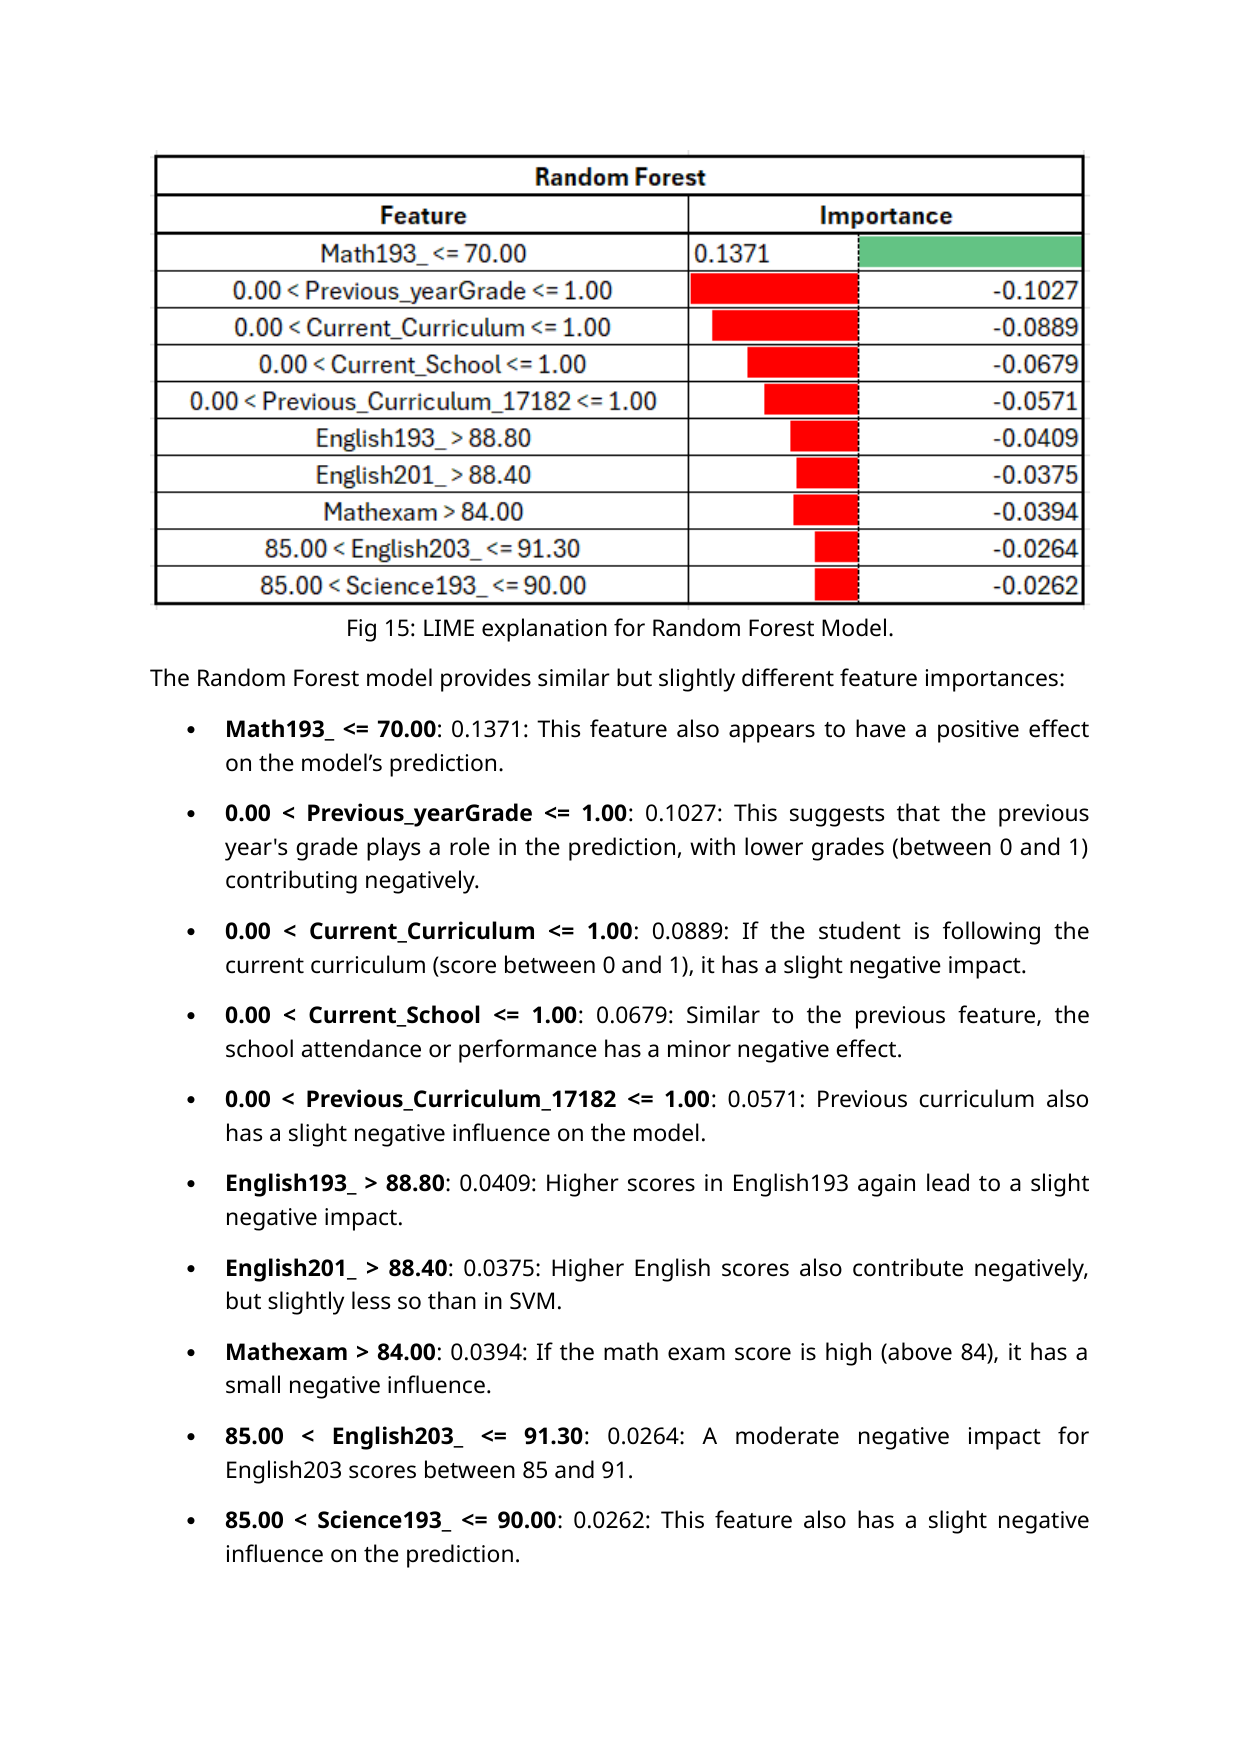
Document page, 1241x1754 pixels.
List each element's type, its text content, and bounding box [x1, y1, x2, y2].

text Fig 15: LIME explanation for Random Forest Model. [150, 610, 1090, 643]
text The Random Forest model provides similar but slightly different feature importances: [150, 662, 1090, 693]
list 0.00 < Current_School <= 1.00: 0.0679: Similar to the previous feature, the school attendance or performance has a minor negative effect. [187, 999, 1090, 1064]
list 85.00 < English203_ <= 91.30: 0.0264: A moderate negative impact for English203 scores between 85 and 91. [187, 1420, 1090, 1485]
list 85.00 < Science193_ <= 90.00: 0.0262: This feature also has a slight negative influence on the prediction. [187, 1504, 1090, 1569]
list Math193_ <= 70.00: 0.1371: This feature also appears to have a positive effect on the model’s prediction. [187, 713, 1090, 778]
list 0.00 < Previous_Curriculum_17182 <= 1.00: 0.0571: Previous curriculum also has a slight negative influence on the model. [187, 1083, 1090, 1148]
list Mathexam > 84.00: 0.0394: If the math exam score is high (above 84), it has a small negative influence. [187, 1336, 1090, 1401]
list English201_ > 88.40: 0.0375: Higher English scores also contribute negatively, but slightly less so than in SVM. [187, 1251, 1090, 1316]
list 0.00 < Current_Curriculum <= 1.00: 0.0889: If the student is following the current curriculum (score between 0 and 1), it has a slight negative impact. [187, 915, 1090, 980]
picture [150, 150, 1091, 610]
list English193_ > 88.80: 0.0409: Higher scores in English193 again lead to a slight negative impact. [187, 1167, 1090, 1232]
list 0.00 < Previous_yearGrade <= 1.00: 0.1027: This suggests that the previous year's grade plays a role in the prediction, with lower grades (between 0 and 1) contributing negatively. [187, 797, 1090, 896]
